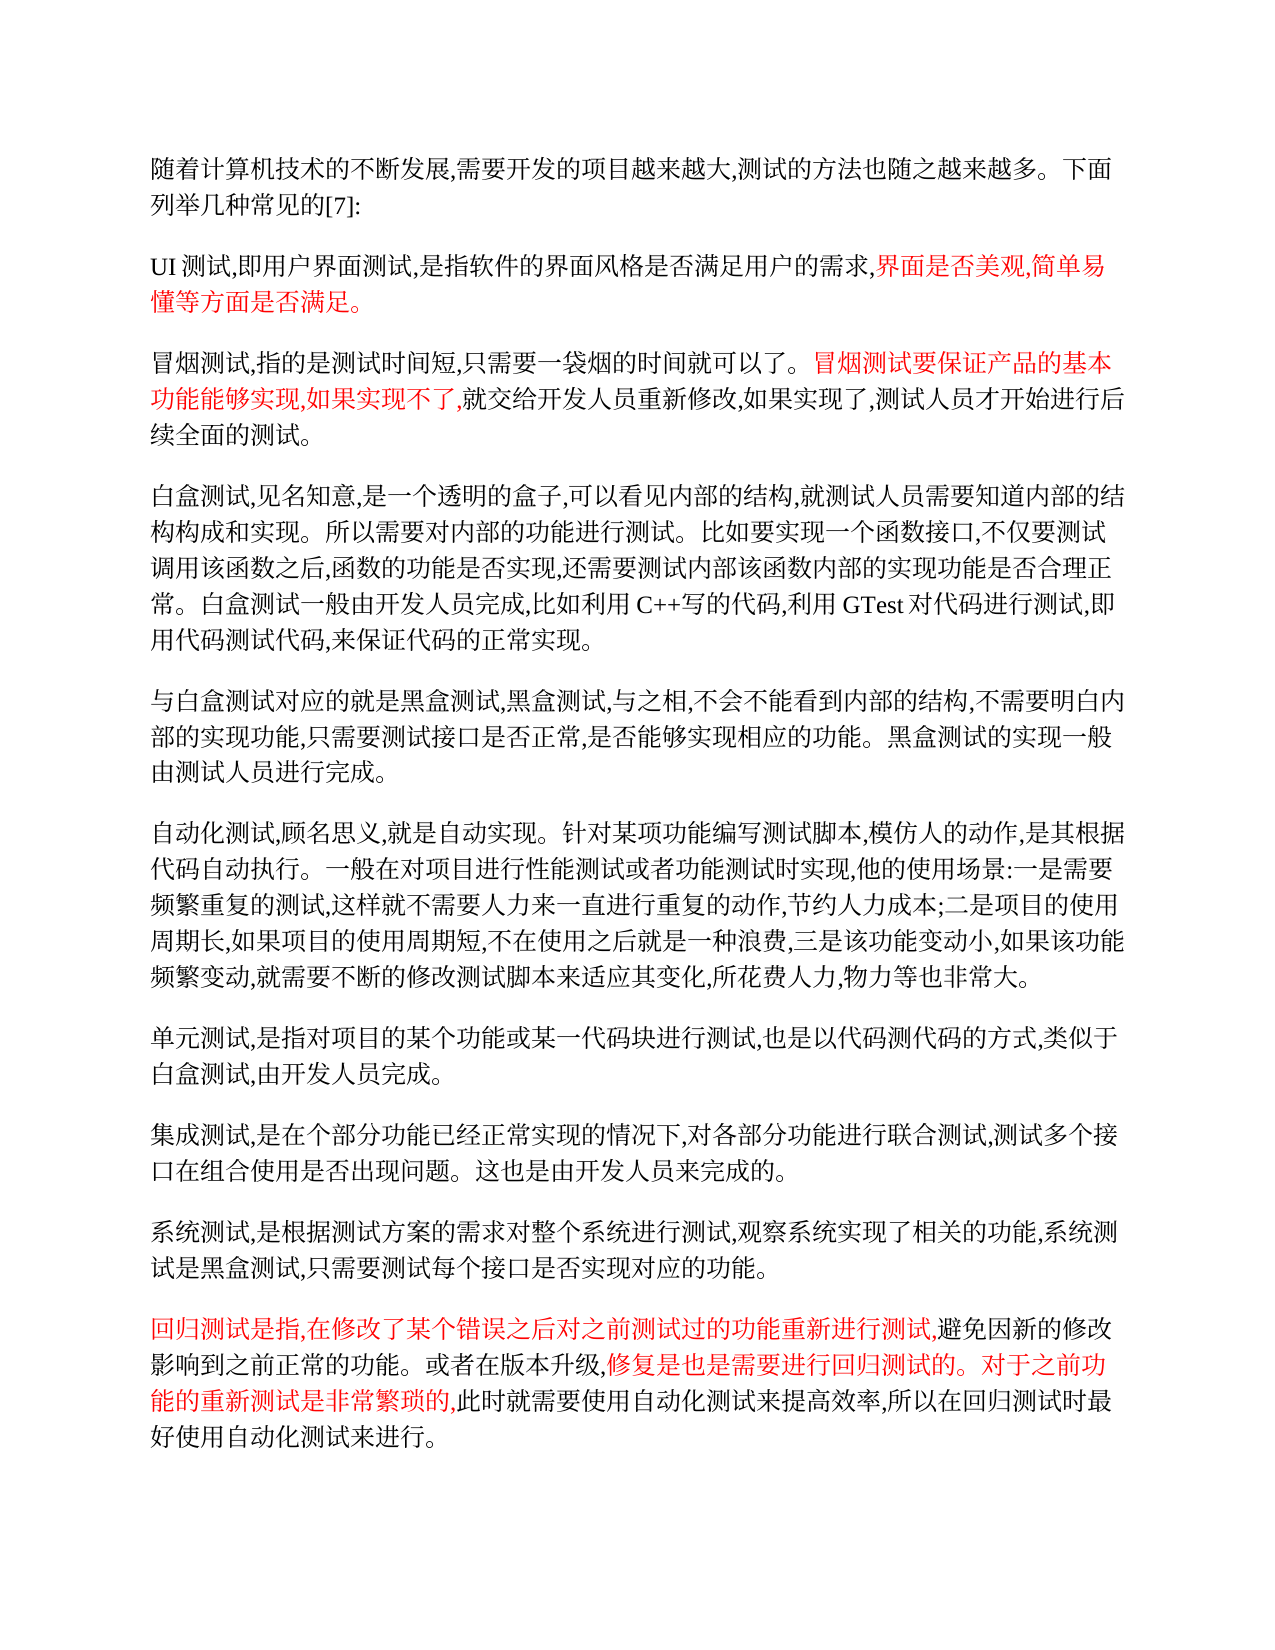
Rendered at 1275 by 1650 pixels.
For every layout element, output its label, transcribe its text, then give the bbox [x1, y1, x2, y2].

text 自动化测试,顾名思义,就是自动实现。针对某项功能编写测试脚本,模仿人的动作,是其根据代码自动执行。一般在对项目进行性能测试或者功能测试时实现,他的使用场景:一是需要频繁重复的测试,这样就不需要人力来一直进行重复的动作,节约人力成本;二是项目的使用周期长,如果项目的使用周期短,不在使用之后就是一种浪费,三是该功能变动小,如果该功能频繁变动,就需要不断的修改测试脚本来适应其变化,所花费人力,物力等也非常大。 [150, 814, 1125, 994]
text 单元测试,是指对项目的某个功能或某一代码块进行测试,也是以代码测代码的方式,类似于白盒测试,由开发人员完成。 [150, 1019, 1125, 1091]
text 回归测试是指,在修改了某个错误之后对之前测试过的功能重新进行测试,避免因新的修改影响到之前正常的功能。或者在版本升级,修复是也是需要进行回归测试的。对于之前功能的重新测试是非常繁琐的,此时就需要使用自动化测试来提高效率,所以在回归测试时最好使用自动化测试来进行。 [150, 1309, 1125, 1453]
text 与白盒测试对应的就是黑盒测试,黑盒测试,与之相,不会不能看到内部的结构,不需要明白内部的实现功能,只需要测试接口是否正常,是否能够实现相应的功能。黑盒测试的实现一般由测试人员进行完成。 [150, 681, 1125, 789]
text 白盒测试,见名知意,是一个透明的盒子,可以看见内部的结构,就测试人员需要知道内部的结构构成和实现。所以需要对内部的功能进行测试。比如要实现一个函数接口,不仅要测试调用该函数之后,函数的功能是否实现,还需要测试内部该函数内部的实现功能是否合理正常。白盒测试一般由开发人员完成,比如利用C++写的代码,利用GTest对代码进行测试,即用代码测试代码,来保证代码的正常实现。 [150, 477, 1125, 656]
text 系统测试,是根据测试方案的需求对整个系统进行测试,观察系统实现了相关的功能,系统测试是黑盒测试,只需要测试每个接口是否实现对应的功能。 [150, 1212, 1125, 1284]
text 冒烟测试,指的是测试时间短,只需要一袋烟的时间就可以了。冒烟测试要保证产品的基本功能能够实现,如果实现不了,就交给开发人员重新修改,如果实现了,测试人员才开始进行后续全面的测试。 [150, 344, 1125, 452]
text UI测试,即用户界面测试,是指软件的界面风格是否满足用户的需求,界面是否美观,简单易懂等方面是否满足。 [150, 247, 1125, 319]
text 集成测试,是在个部分功能已经正常实现的情况下,对各部分功能进行联合测试,测试多个接口在组合使用是否出现问题。这也是由开发人员来完成的。 [150, 1116, 1125, 1187]
text 随着计算机技术的不断发展,需要开发的项目越来越大,测试的方法也随之越来越多。下面列举几种常见的[7]: [150, 150, 1125, 222]
